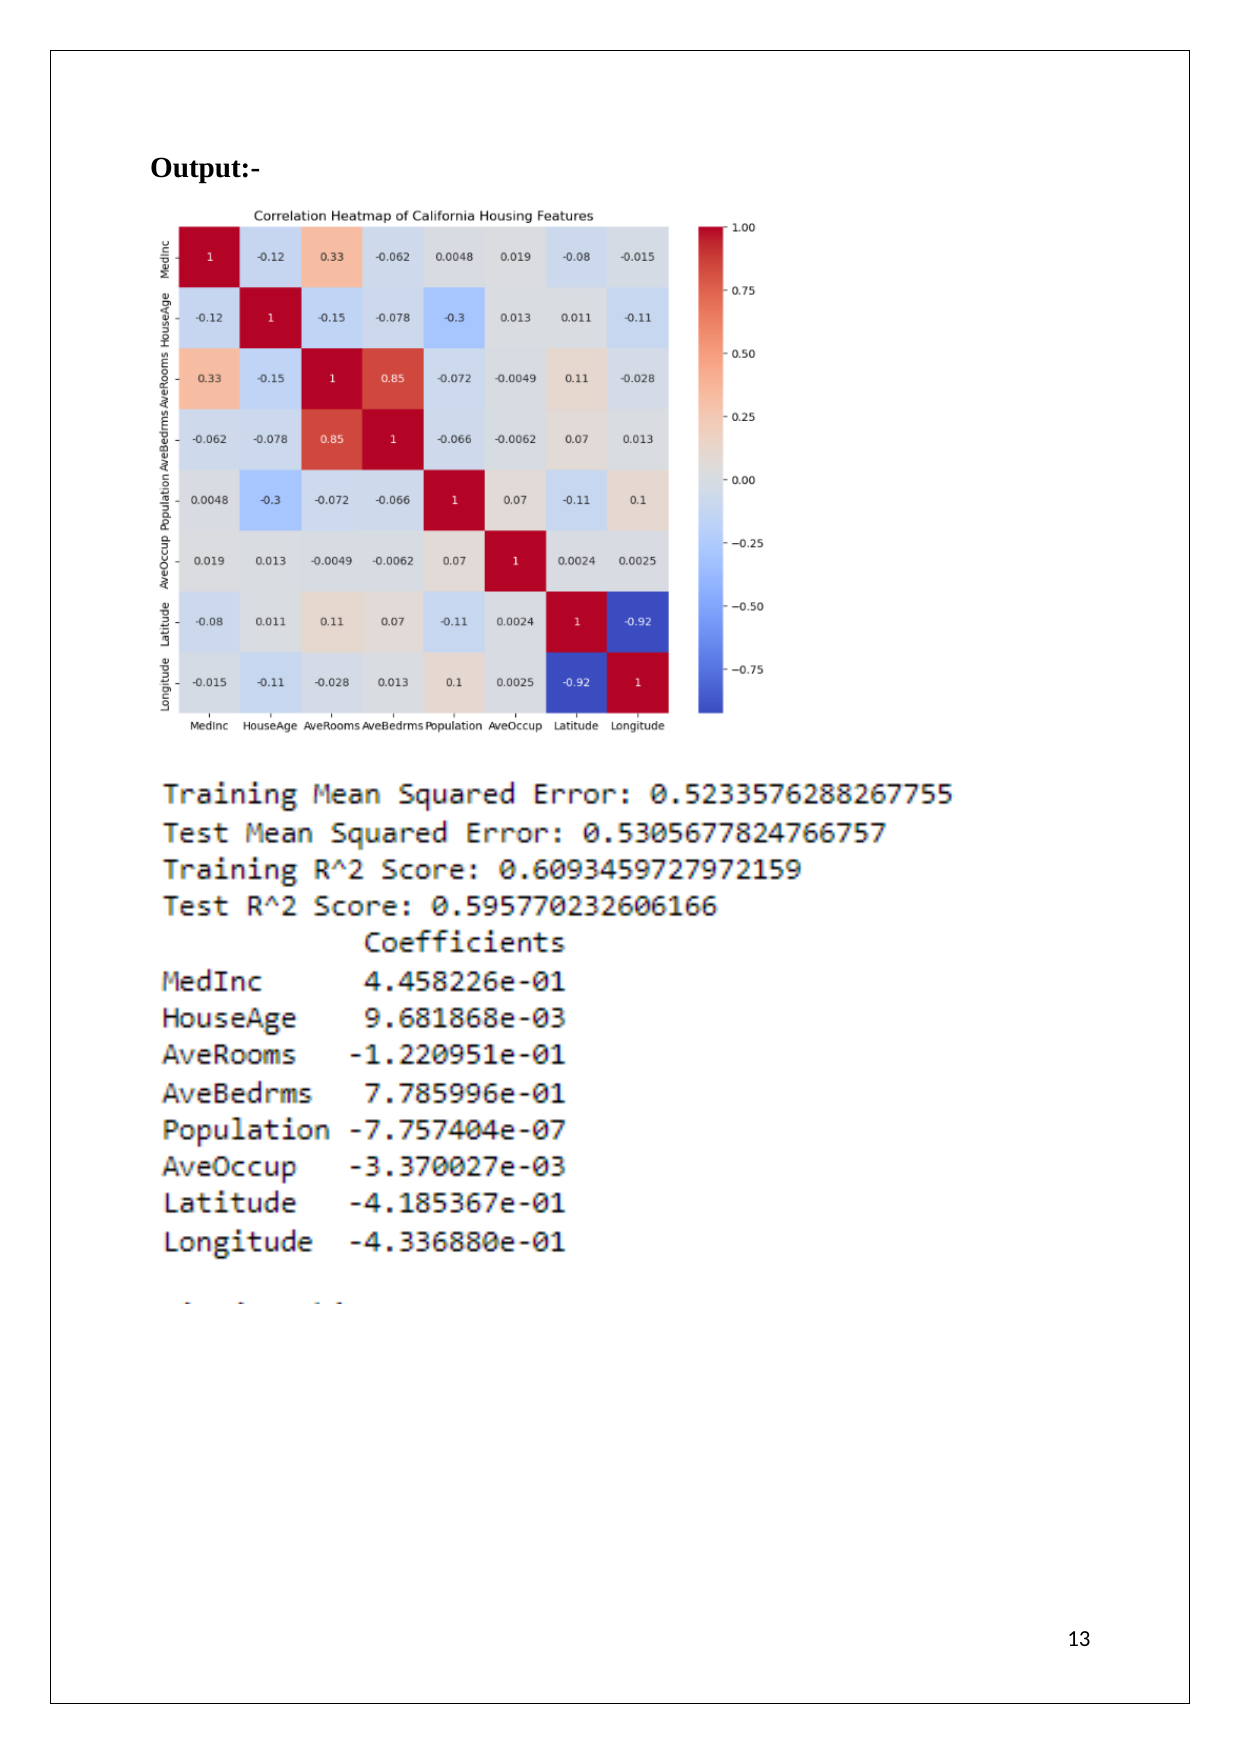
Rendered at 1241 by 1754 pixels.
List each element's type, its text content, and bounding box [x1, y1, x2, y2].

picture [150, 202, 771, 740]
text Output:- [150, 150, 1090, 183]
picture [150, 758, 969, 1304]
